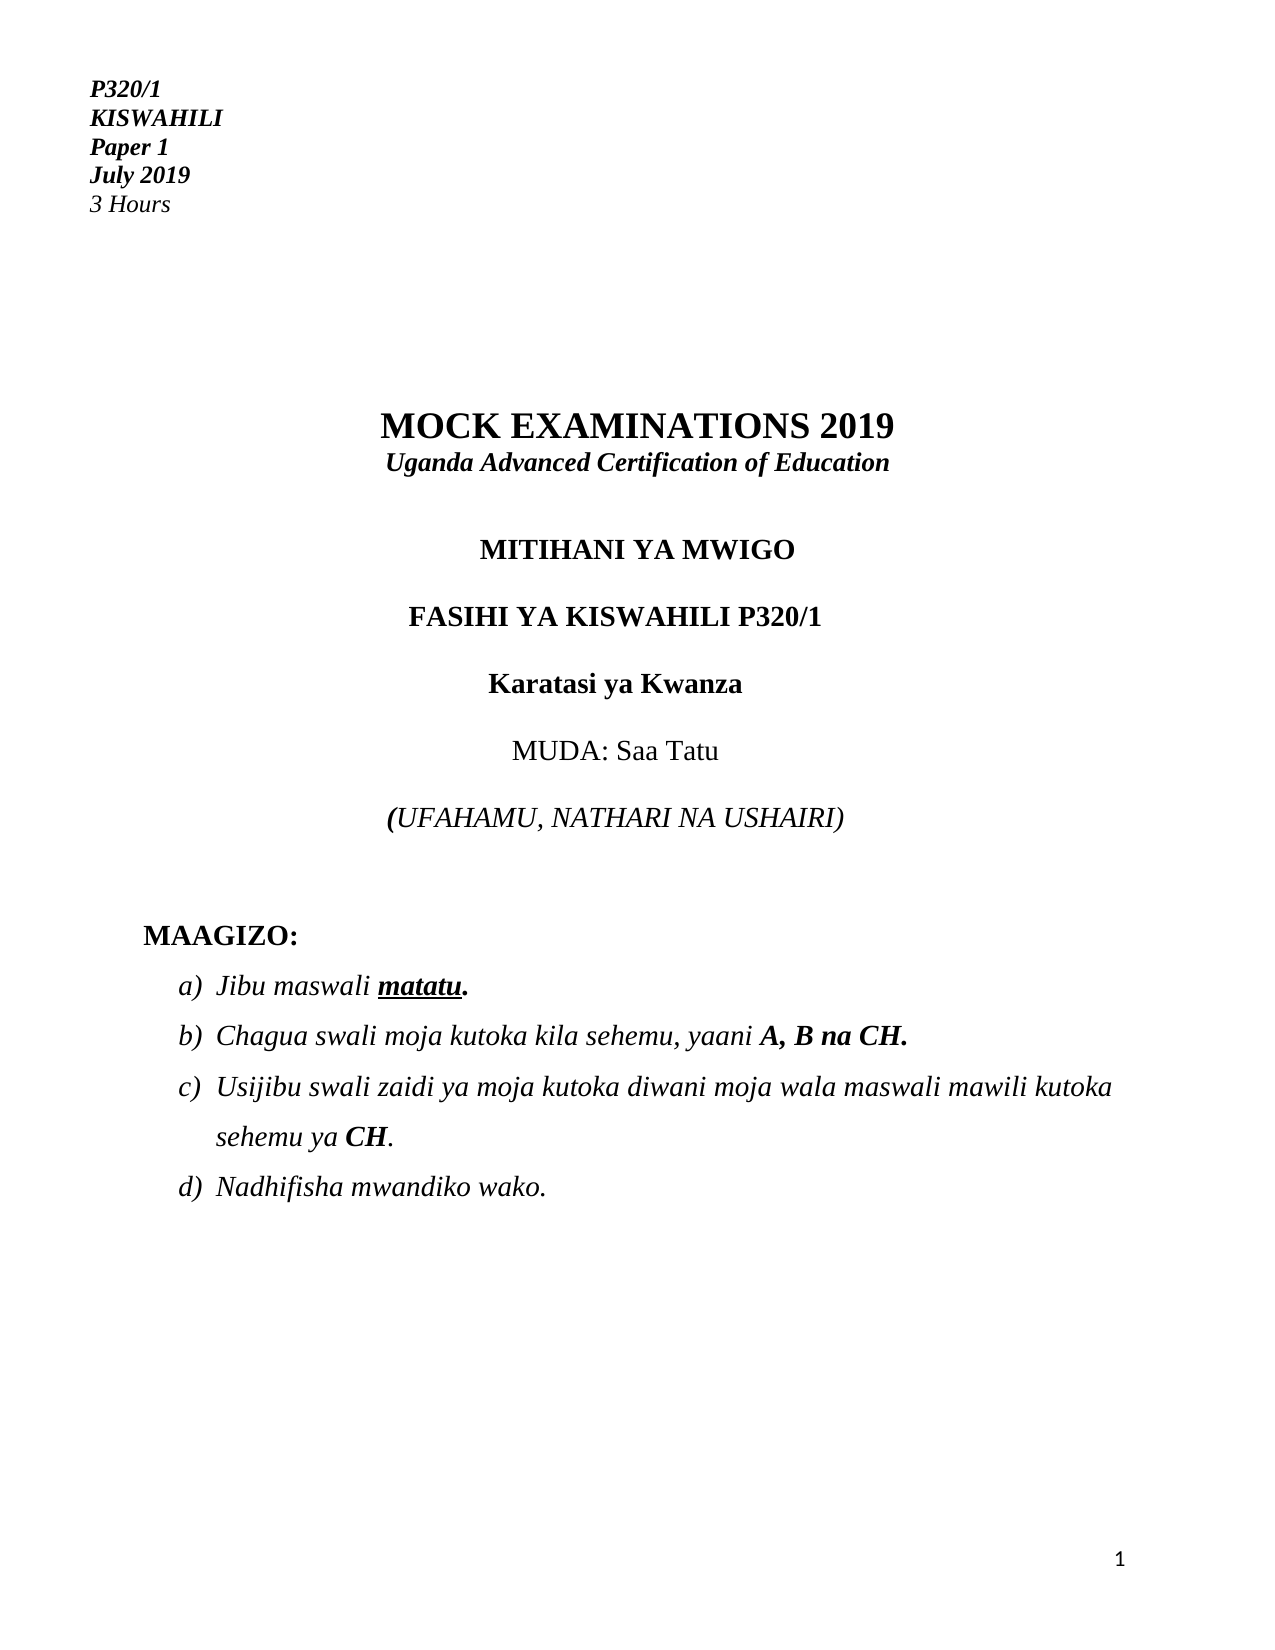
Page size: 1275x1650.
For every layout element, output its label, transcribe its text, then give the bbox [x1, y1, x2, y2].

text (UFAHAMU, NATHARI NA USHAIRI) [106, 800, 1125, 834]
text MITIHANI YA MWIGO [150, 532, 1125, 566]
list Chagua swali moja kutoka kila sehemu, yaani A, B na CH. [178, 1018, 1125, 1052]
list Nadhifisha mwandiko wako. [178, 1169, 1125, 1203]
list Jibu maswali matatu. [178, 968, 1125, 1002]
list Usijibu swali zaidi ya moja kutoka diwani moja wala maswali mawili kutoka sehemu ya CH. [178, 1069, 1125, 1153]
text MAAGIZO: [106, 918, 1125, 951]
text MUDA: Saa Tatu [106, 733, 1125, 767]
text MOCK EXAMINATIONS 2019 [150, 403, 1125, 447]
text Uganda Advanced Certification of Education [150, 447, 1125, 478]
text FASIHI YA KISWAHILI P320/1 [106, 599, 1125, 633]
text Karatasi ya Kwanza [106, 666, 1125, 700]
